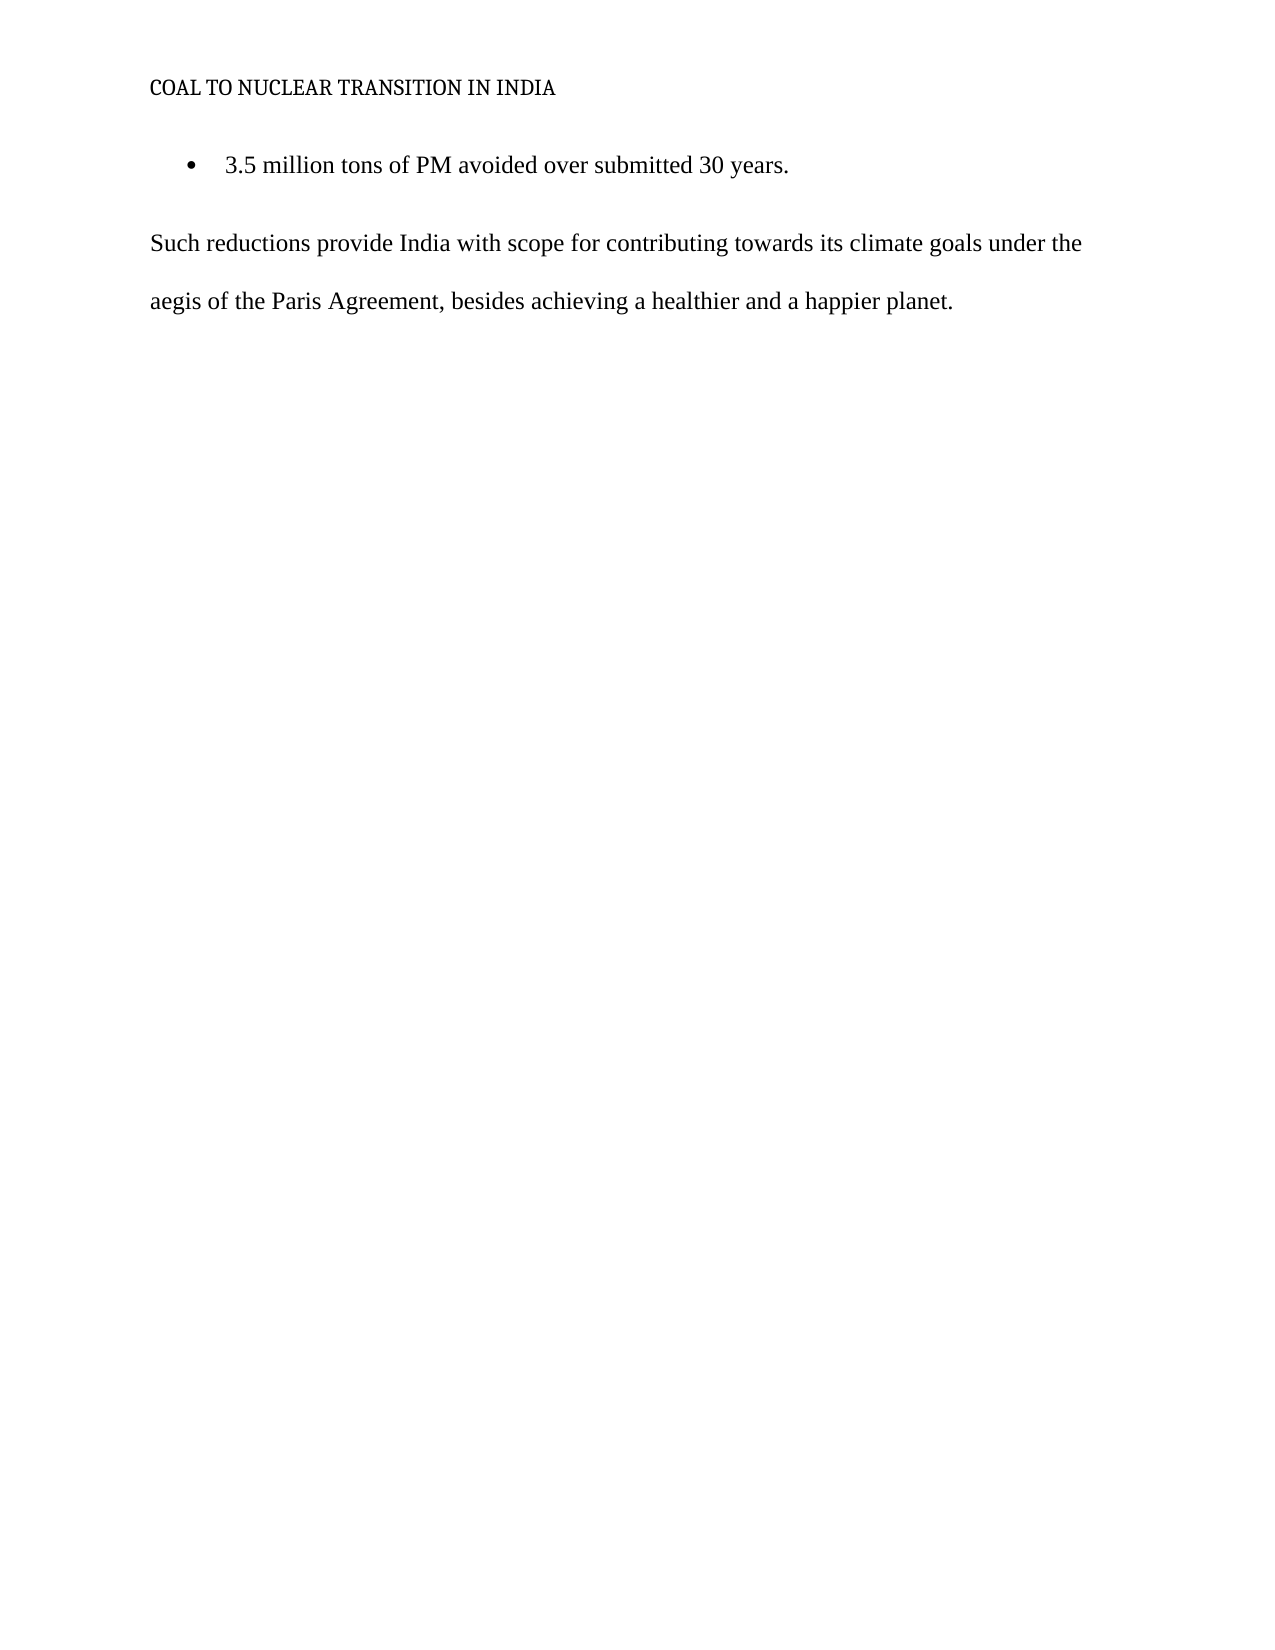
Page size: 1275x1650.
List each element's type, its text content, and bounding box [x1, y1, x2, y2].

list 3.5 million tons of PM avoided over submitted 30 years. [187, 150, 1125, 179]
text Such reductions provide India with scope for contributing towards its climate goals under the aegis of the Paris Agreement, besides achieving a healthier and a happier planet. [150, 228, 1125, 314]
